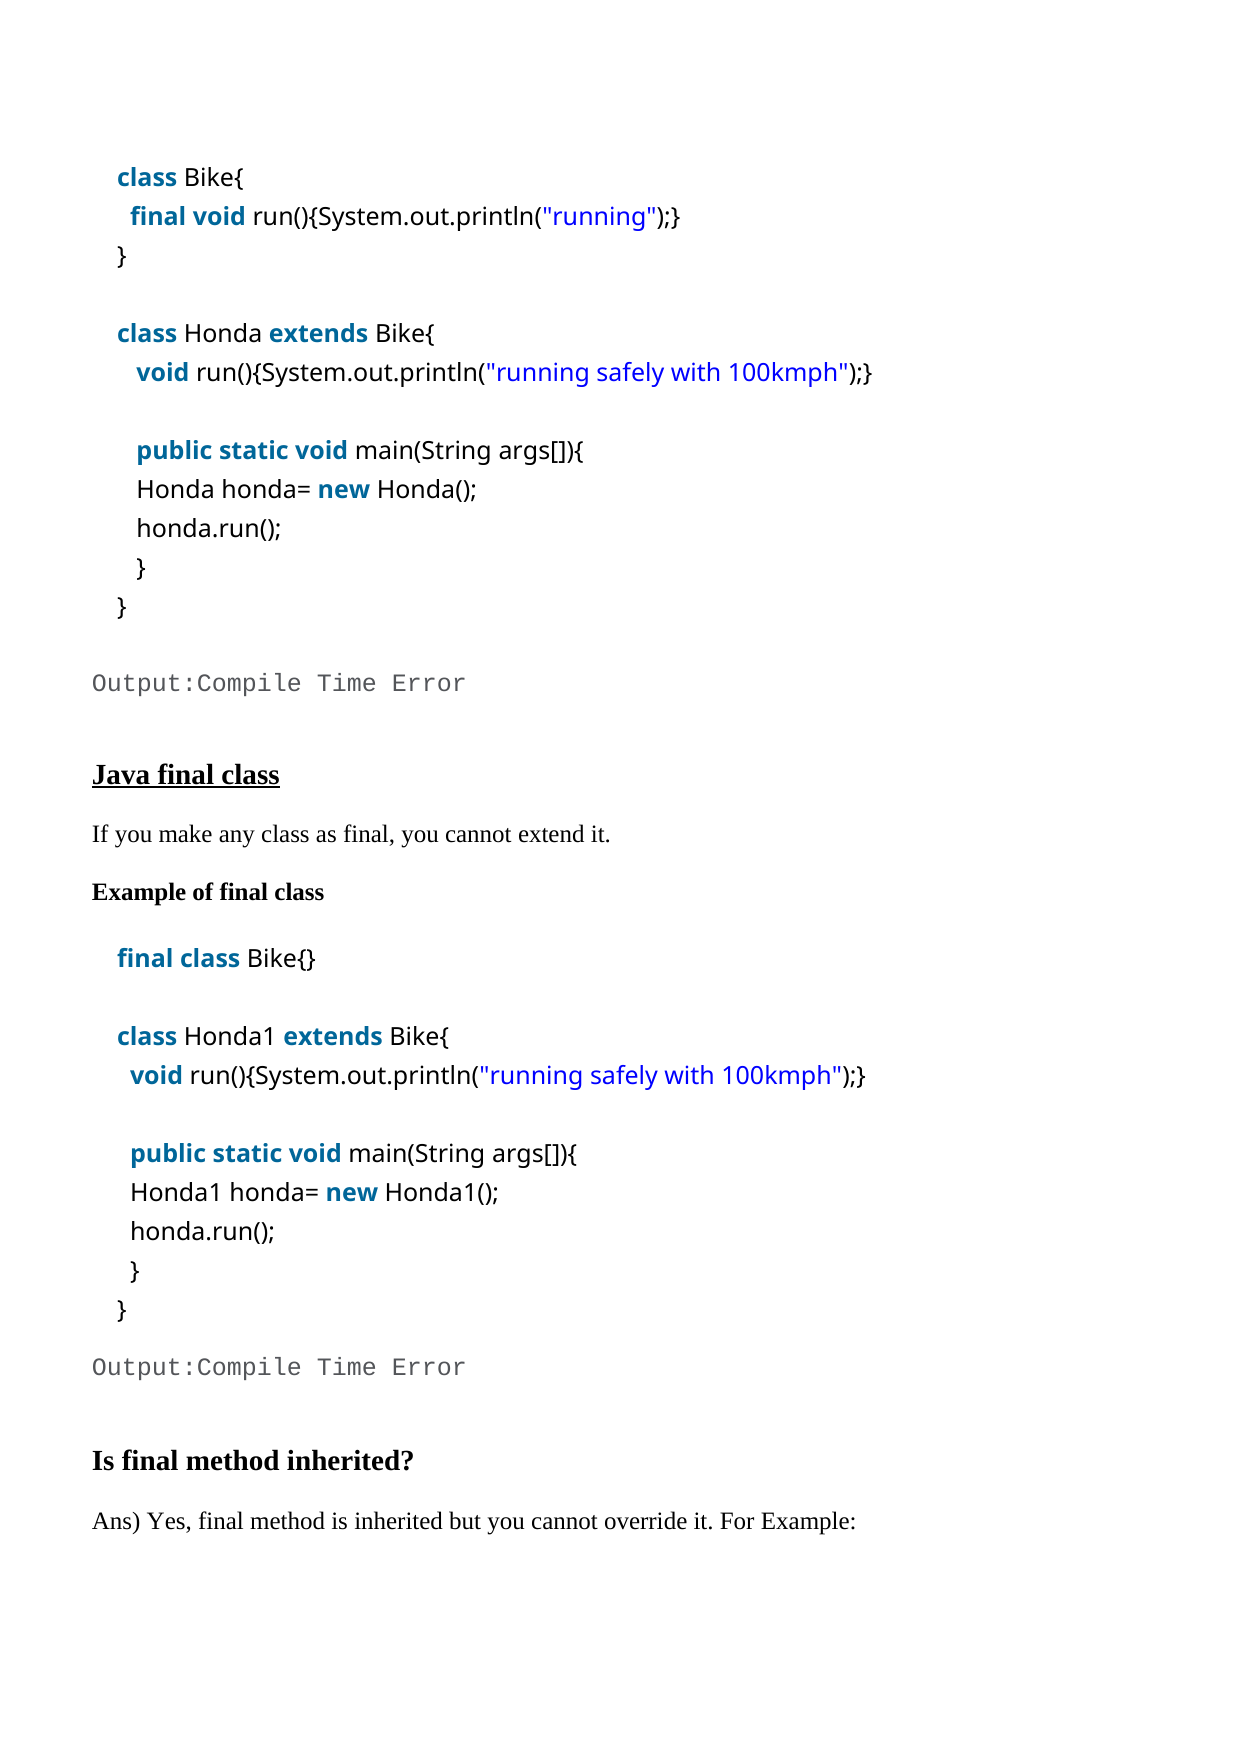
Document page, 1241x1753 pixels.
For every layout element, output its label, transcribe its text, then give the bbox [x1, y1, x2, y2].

text Honda1 honda= new Honda1(); [117, 1170, 1140, 1209]
text class Bike{ [117, 154, 1140, 193]
text If you make any class as final, you cannot extend it. [92, 819, 1140, 848]
text Java final class [92, 757, 1140, 790]
text } [117, 232, 1140, 271]
text void run(){System.out.println("running safely with 100kmph");} [117, 349, 1140, 388]
text } [117, 584, 1140, 623]
text Honda honda= new Honda(); [117, 467, 1140, 506]
text Output:Compile Time Error [92, 1354, 1140, 1383]
text Output:Compile Time Error [92, 671, 1140, 699]
text final void run(){System.out.println("running");} [117, 193, 1140, 232]
text honda.run(); [117, 506, 1140, 545]
text } [117, 1248, 1140, 1287]
text Example of final class [92, 877, 1140, 906]
text public static void main(String args[]){ [117, 428, 1140, 467]
text final class Bike{} [117, 935, 1140, 974]
text Ans) Yes, final method is inherited but you cannot override it. For Example: [92, 1506, 1140, 1535]
text } [117, 545, 1140, 584]
text public static void main(String args[]){ [117, 1131, 1140, 1170]
text class Honda1 extends Bike{ [117, 1013, 1140, 1053]
text void run(){System.out.println("running safely with 100kmph");} [117, 1053, 1140, 1092]
text } [117, 1287, 1140, 1326]
text honda.run(); [117, 1209, 1140, 1248]
subtitle Is final method inherited? [92, 1443, 1140, 1477]
text class Honda extends Bike{ [117, 310, 1140, 349]
